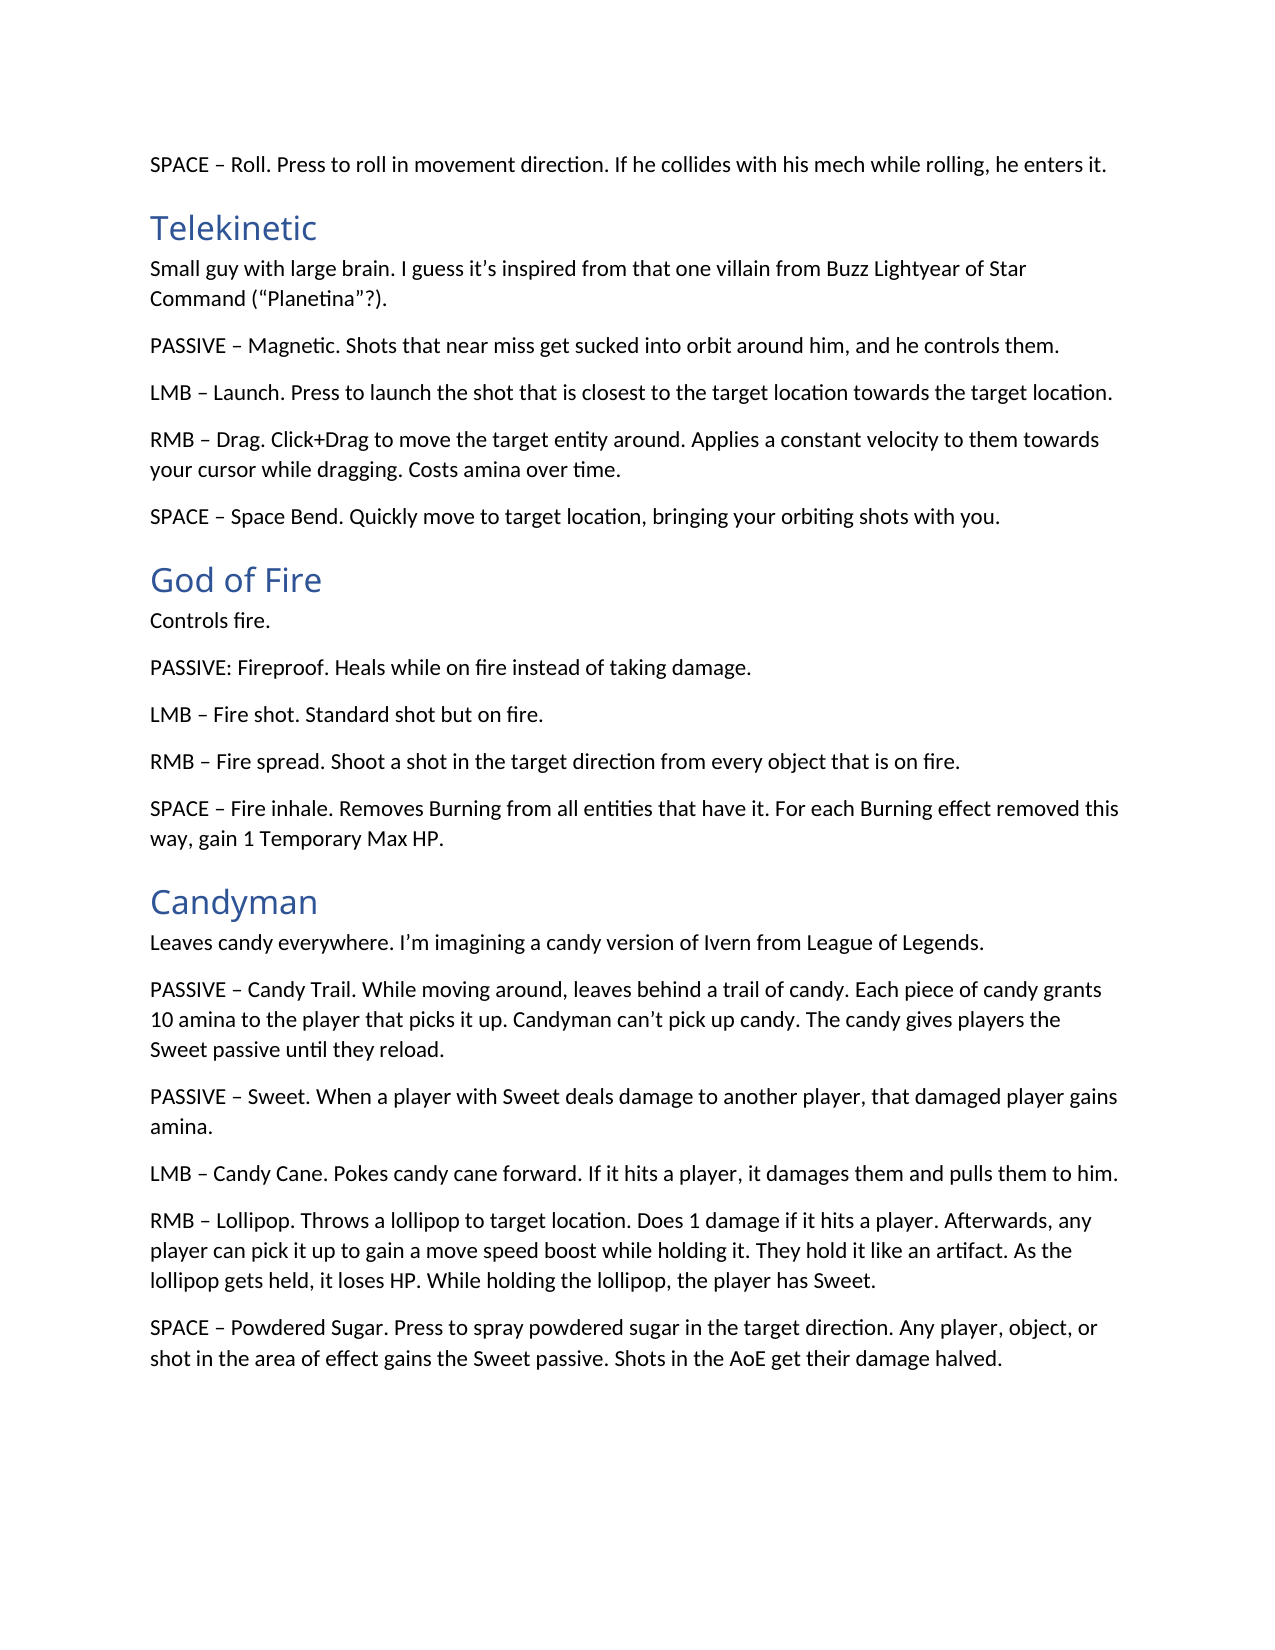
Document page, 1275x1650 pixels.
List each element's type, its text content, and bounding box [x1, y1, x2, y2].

text SPACE – Space Bend. Quickly move to target location, bringing your orbiting shots with you. [150, 502, 1125, 530]
text PASSIVE: Fireproof. Heals while on fire instead of taking damage. [150, 653, 1125, 681]
text LMB – Fire shot. Standard shot but on fire. [150, 700, 1125, 728]
text RMB – Drag. Click+Drag to move the target entity around. Applies a constant velocity to them towards your cursor while dragging. Costs amina over time. [150, 425, 1125, 483]
text SPACE – Fire inhale. Removes Burning from all entities that have it. For each Burning effect removed this way, gain 1 Temporary Max HP. [150, 794, 1125, 852]
text RMB – Lollipop. Throws a lollipop to target location. Does 1 damage if it hits a player. Afterwards, any player can pick it up to gain a move speed boost while holding it. They hold it like an artifact. As the lollipop gets held, it loses HP. While holding the lollipop, the player has Sweet. [150, 1206, 1125, 1295]
subtitle God of Fire [150, 557, 1125, 603]
text SPACE – Powdered Sugar. Press to spray powdered sugar in the target direction. Any player, object, or shot in the area of effect gains the Sweet passive. Shots in the AoE get their damage halved. [150, 1313, 1125, 1372]
text PASSIVE – Candy Trail. While moving around, leaves behind a trail of candy. Each piece of candy grants 10 amina to the player that picks it up. Candyman can’t pick up candy. The candy gives players the Sweet passive until they reload. [150, 975, 1125, 1063]
text Small guy with large brain. I guess it’s inspired from that one villain from Buzz Lightyear of Star Command (“Planetina”?). [150, 254, 1125, 312]
text LMB – Launch. Press to launch the shot that is closest to the target location towards the target location. [150, 378, 1125, 406]
subtitle Candyman [150, 879, 1125, 924]
text LMB – Candy Cane. Pokes candy cane forward. If it hits a player, it damages them and pulls them to him. [150, 1159, 1125, 1187]
text Leaves candy everywhere. I’m imagining a candy version of Ivern from League of Legends. [150, 928, 1125, 956]
text RMB – Fire spread. Shoot a shot in the target direction from every object that is on fire. [150, 747, 1125, 775]
subtitle Telekinetic [150, 205, 1125, 251]
text SPACE – Roll. Press to roll in movement direction. If he collides with his mech while rolling, he enters it. [150, 150, 1125, 178]
text Controls fire. [150, 606, 1125, 634]
text PASSIVE – Sweet. When a player with Sweet deals damage to another player, that damaged player gains amina. [150, 1082, 1125, 1141]
text PASSIVE – Magnetic. Shots that near miss get sucked into orbit around him, and he controls them. [150, 331, 1125, 359]
